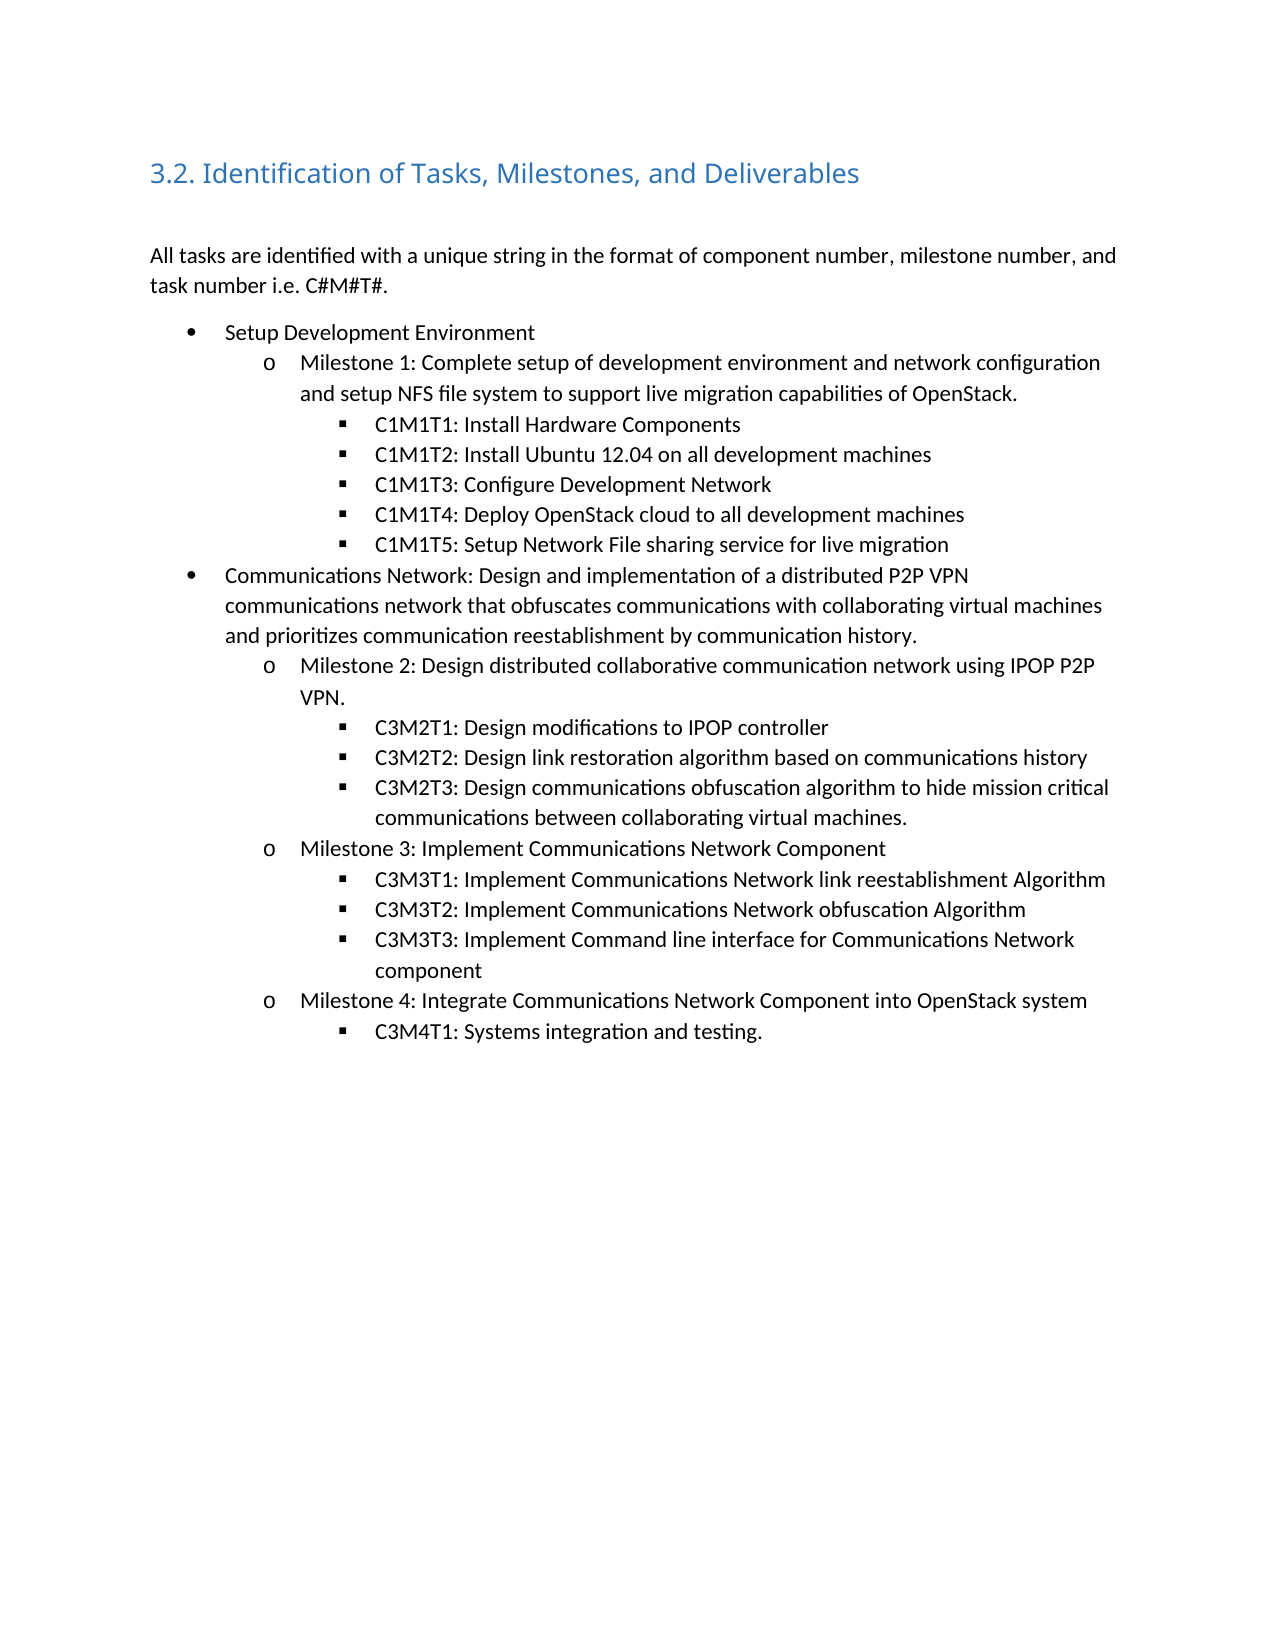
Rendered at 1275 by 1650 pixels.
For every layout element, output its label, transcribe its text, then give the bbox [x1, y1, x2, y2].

list C3M2T1: Design modifications to IPOP controller [337, 713, 1125, 741]
list C3M2T3: Design communications obfuscation algorithm to hide mission critical communications between collaborating virtual machines. [337, 773, 1125, 832]
list C3M4T1: Systems integration and testing. [337, 1017, 1125, 1046]
list Milestone 1: Complete setup of development environment and network configuration and setup NFS file system to support live migration capabilities of OpenStack. [262, 348, 1125, 407]
list Milestone 2: Design distributed collaborative communication network using IPOP P2P VPN. [262, 651, 1125, 711]
list Communications Network: Design and implementation of a distributed P2P VPN communications network that obfuscates communications with collaborating virtual machines and prioritizes communication reestablishment by communication history. [187, 561, 1125, 649]
list C3M3T1: Implement Communications Network link reestablishment Algorithm [337, 865, 1125, 893]
list C1M1T5: Setup Network File sharing service for live migration [337, 531, 1125, 558]
list C1M1T3: Configure Development Network [337, 470, 1125, 498]
list C3M2T2: Design link restoration algorithm based on communications history [337, 743, 1125, 771]
list Setup Development Environment [187, 318, 1125, 346]
list Milestone 3: Implement Communications Network Component [262, 834, 1125, 863]
list C1M1T4: Deploy OpenStack cloud to all development machines [337, 500, 1125, 528]
subtitle 3.2. Identification of Tasks, Milestones, and Deliverables [150, 154, 1125, 191]
list C1M1T1: Install Hardware Components [337, 410, 1125, 438]
list C3M3T3: Implement Command line interface for Communications Network component [337, 926, 1125, 984]
list C1M1T2: Install Ubuntu 12.04 on all development machines [337, 440, 1125, 468]
list C3M3T2: Implement Communications Network obfuscation Algorithm [337, 895, 1125, 923]
text All tasks are identified with a unique string in the format of component number, milestone number, and task number i.e. C#M#T#. [150, 241, 1125, 299]
list Milestone 4: Integrate Communications Network Component into OpenStack system [262, 986, 1125, 1015]
